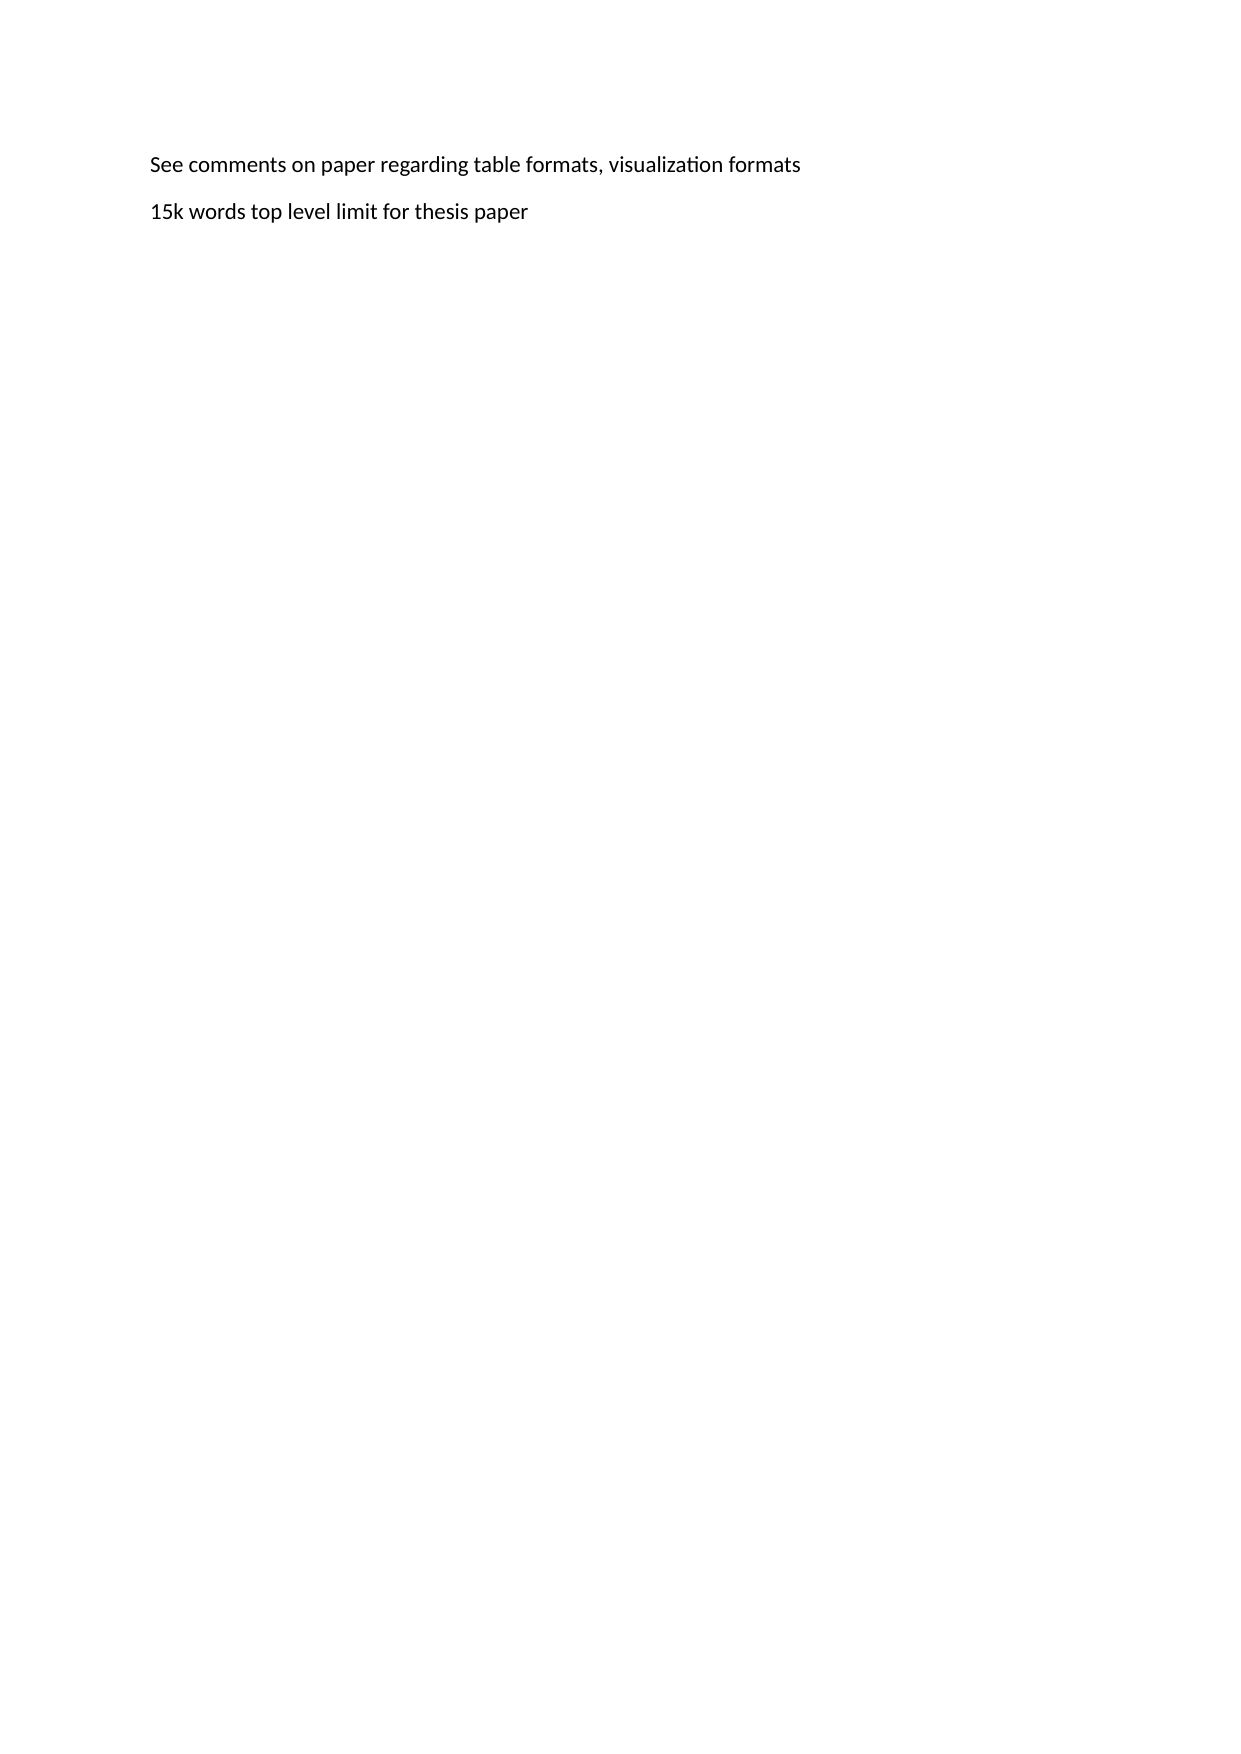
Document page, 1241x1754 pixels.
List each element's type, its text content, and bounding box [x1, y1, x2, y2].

text 15k words top level limit for thesis paper [150, 197, 1090, 225]
text See comments on paper regarding table formats, visualization formats [150, 150, 1090, 178]
